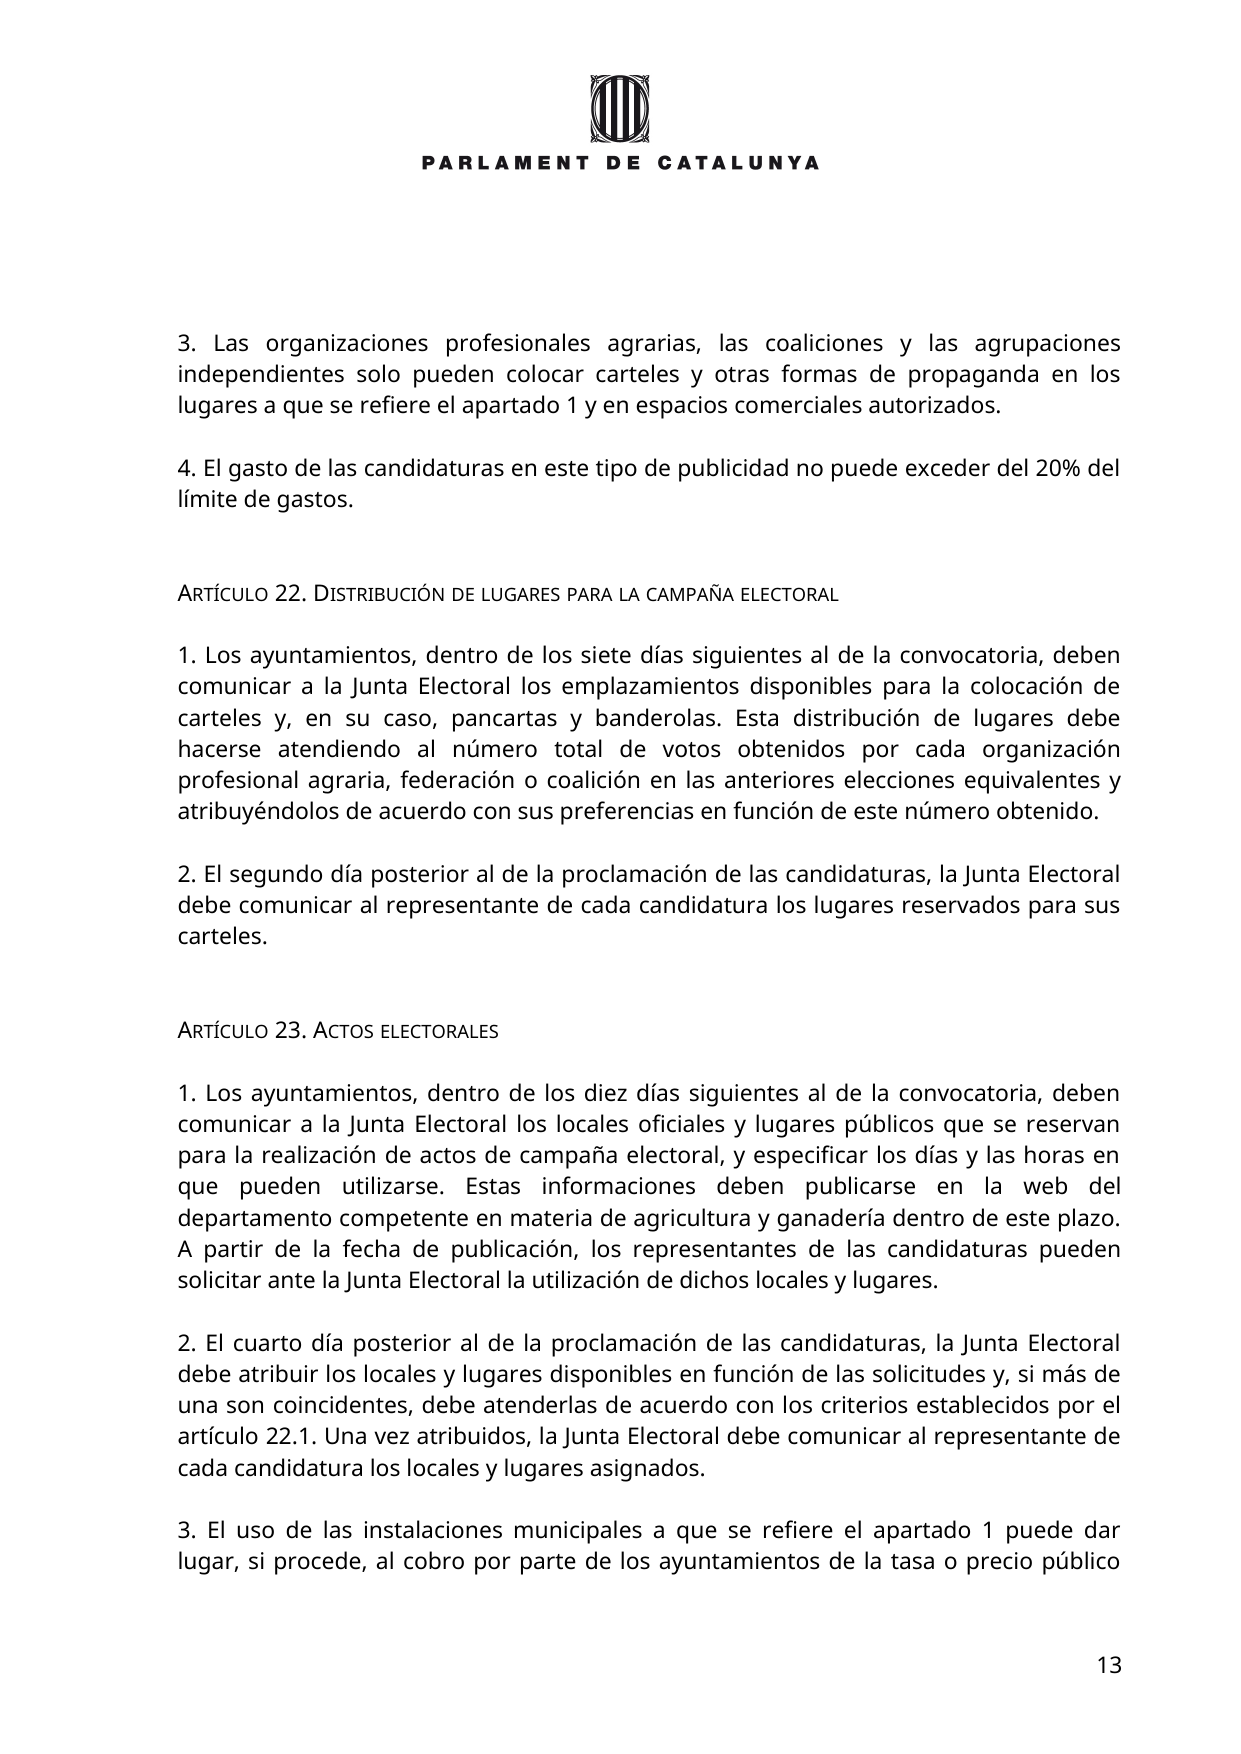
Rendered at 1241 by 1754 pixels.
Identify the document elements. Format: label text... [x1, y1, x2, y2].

text 1. Los ayuntamientos, dentro de los diez días siguientes al de la convocatoria, deben comunicar a la Junta Electoral los locales oficiales y lugares públicos que se reservan para la realización de actos de campaña electoral, y especificar los días y las horas en que pueden utilizarse. Estas informaciones deben publicarse en la web del departamento competente en materia de agricultura y ganadería dentro de este plazo. A partir de la fecha de publicación, los representantes de las candidaturas pueden solicitar ante la Junta Electoral la utilización de dichos locales y lugares. [177, 1077, 1122, 1295]
text Artículo 22. Distribución de lugares para la campaña electoral [177, 577, 1122, 608]
text Artículo 23. Actos electorales [177, 1014, 1122, 1045]
text 4. El gasto de las candidaturas en este tipo de publicidad no puede exceder del 20% del límite de gastos. [177, 452, 1122, 514]
text 3. Las organizaciones profesionales agrarias, las coaliciones y las agrupaciones independientes solo pueden colocar carteles y otras formas de propaganda en los lugares a que se refiere el apartado 1 y en espacios comerciales autorizados. [177, 327, 1122, 420]
text 2. El segundo día posterior al de la proclamación de las candidaturas, la Junta Electoral debe comunicar al representante de cada candidatura los lugares reservados para sus carteles. [177, 858, 1122, 952]
text 1. Los ayuntamientos, dentro de los siete días siguientes al de la convocatoria, deben comunicar a la Junta Electoral los emplazamientos disponibles para la colocación de carteles y, en su caso, pancartas y banderolas. Esta distribución de lugares debe hacerse atendiendo al número total de votos obtenidos por cada organización profesional agraria, federación o coalición en las anteriores elecciones equivalentes y atribuyéndolos de acuerdo con sus preferencias en función de este número obtenido. [177, 639, 1122, 827]
picture [420, 73, 820, 171]
text 2. El cuarto día posterior al de la proclamación de las candidaturas, la Junta Electoral debe atribuir los locales y lugares disponibles en función de las solicitudes y, si más de una son coincidentes, debe atenderlas de acuerdo con los criterios establecidos por el artículo 22.1. Una vez atribuidos, la Junta Electoral debe comunicar al representante de cada candidatura los locales y lugares asignados. [177, 1327, 1122, 1483]
